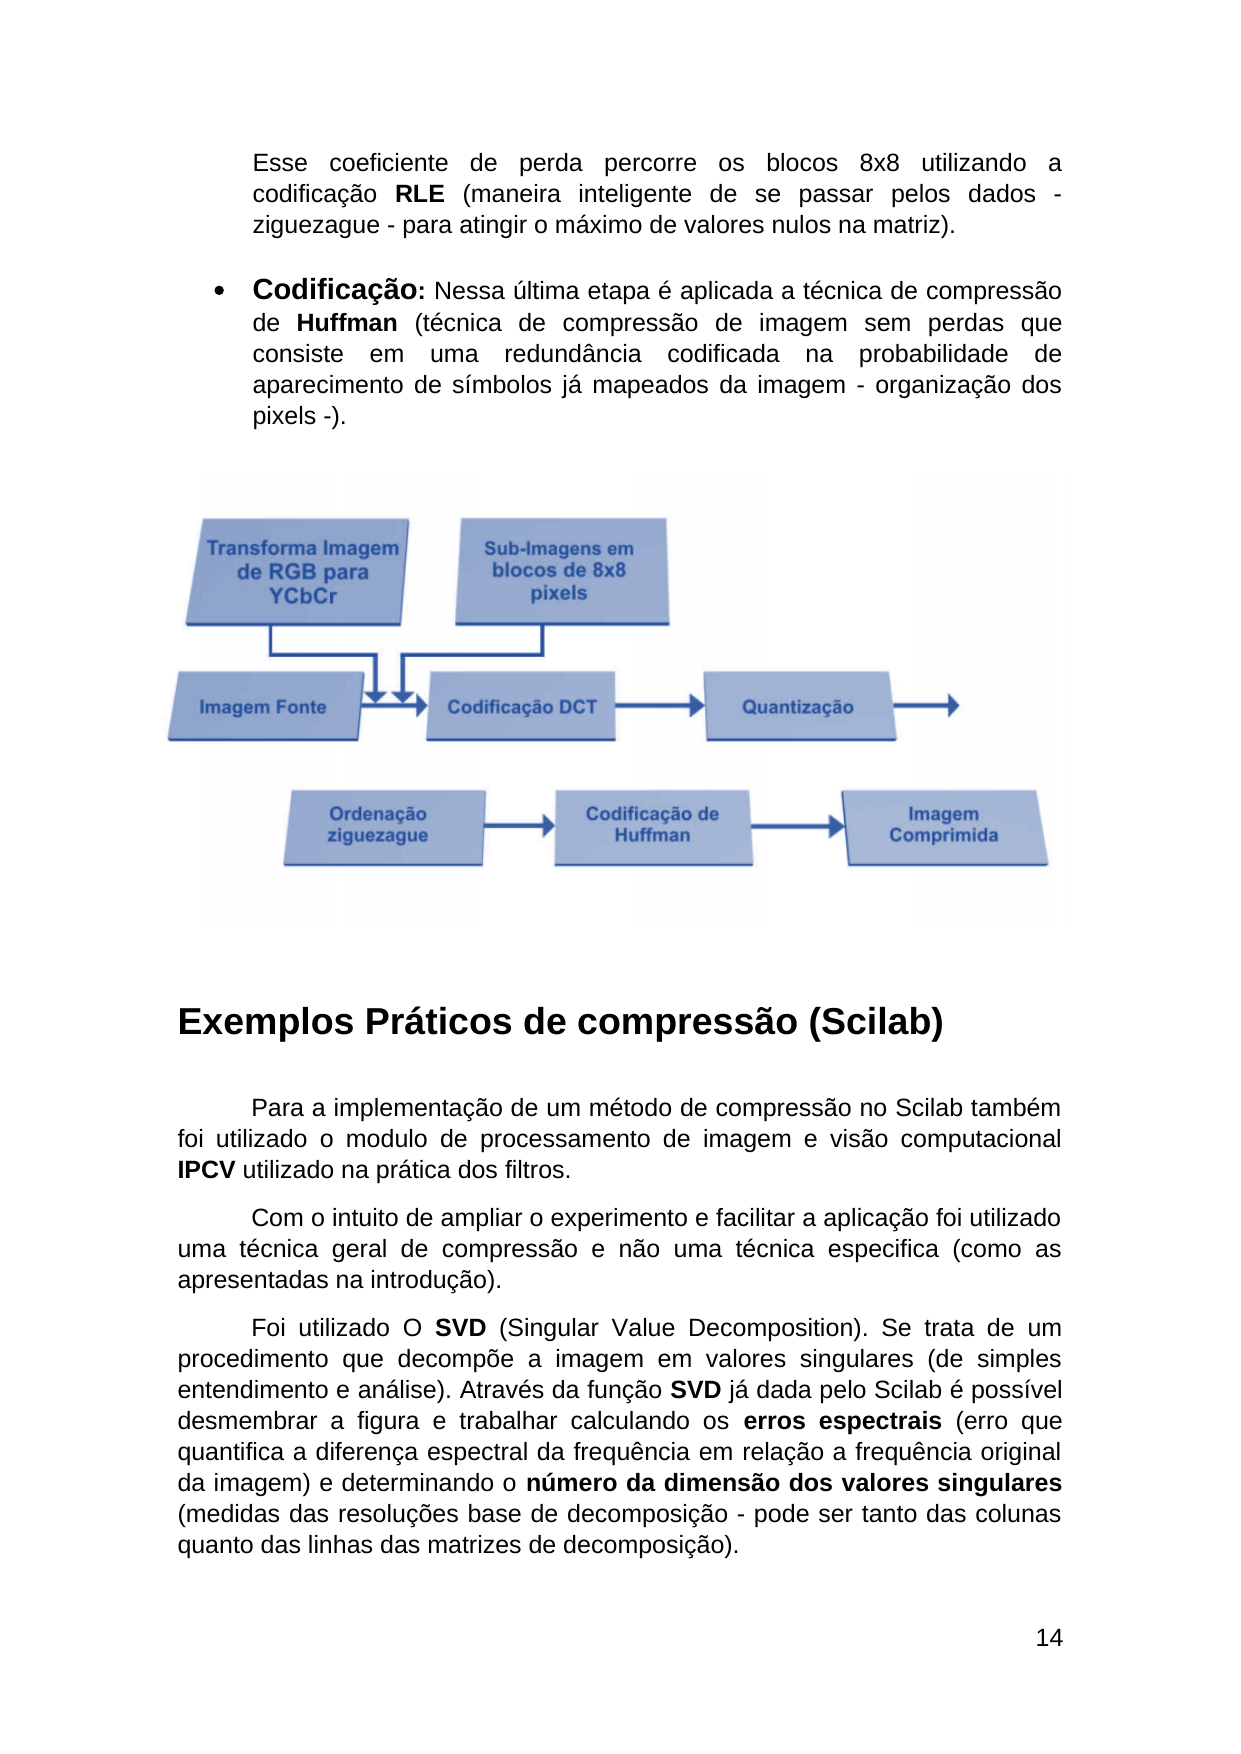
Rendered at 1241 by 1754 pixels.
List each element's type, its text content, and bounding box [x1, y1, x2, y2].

text Foi utilizado O SVD (Singular Value Decomposition). Se trata de um procedimento que decompõe a imagem em valores singulares (de simples entendimento e análise). Através da função SVD já dada pelo Scilab é possível desmembrar a figura e trabalhar calculando os erros espectrais (erro que quantifica a diferença espectral da frequência em relação a frequência original da imagem) e determinando o número da dimensão dos valores singulares (medidas das resoluções base de decomposição - pode ser tanto das colunas quanto das linhas das matrizes de decomposição). [177, 1313, 1063, 1559]
list Codificação: Nessa última etapa é aplicada a técnica de compressão de Huffman (técnica de compressão de imagem sem perdas que consiste em uma redundância codificada na probabilidade de aparecimento de símbolos já mapeados da imagem - organização dos pixels -). [215, 272, 1063, 429]
subtitle Exemplos Práticos de compressão (Scilab) [177, 999, 1063, 1042]
text Com o intuito de ampliar o experimento e facilitar a aplicação foi utilizado uma técnica geral de compressão e não uma técnica especifica (como as apresentadas na introdução). [177, 1203, 1063, 1294]
text Para a implementação de um método de compressão no Scilab também foi utilizado o modulo de processamento de imagem e visão computacional IPCV utilizado na prática dos filtros. [177, 1093, 1063, 1184]
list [215, 148, 1063, 238]
